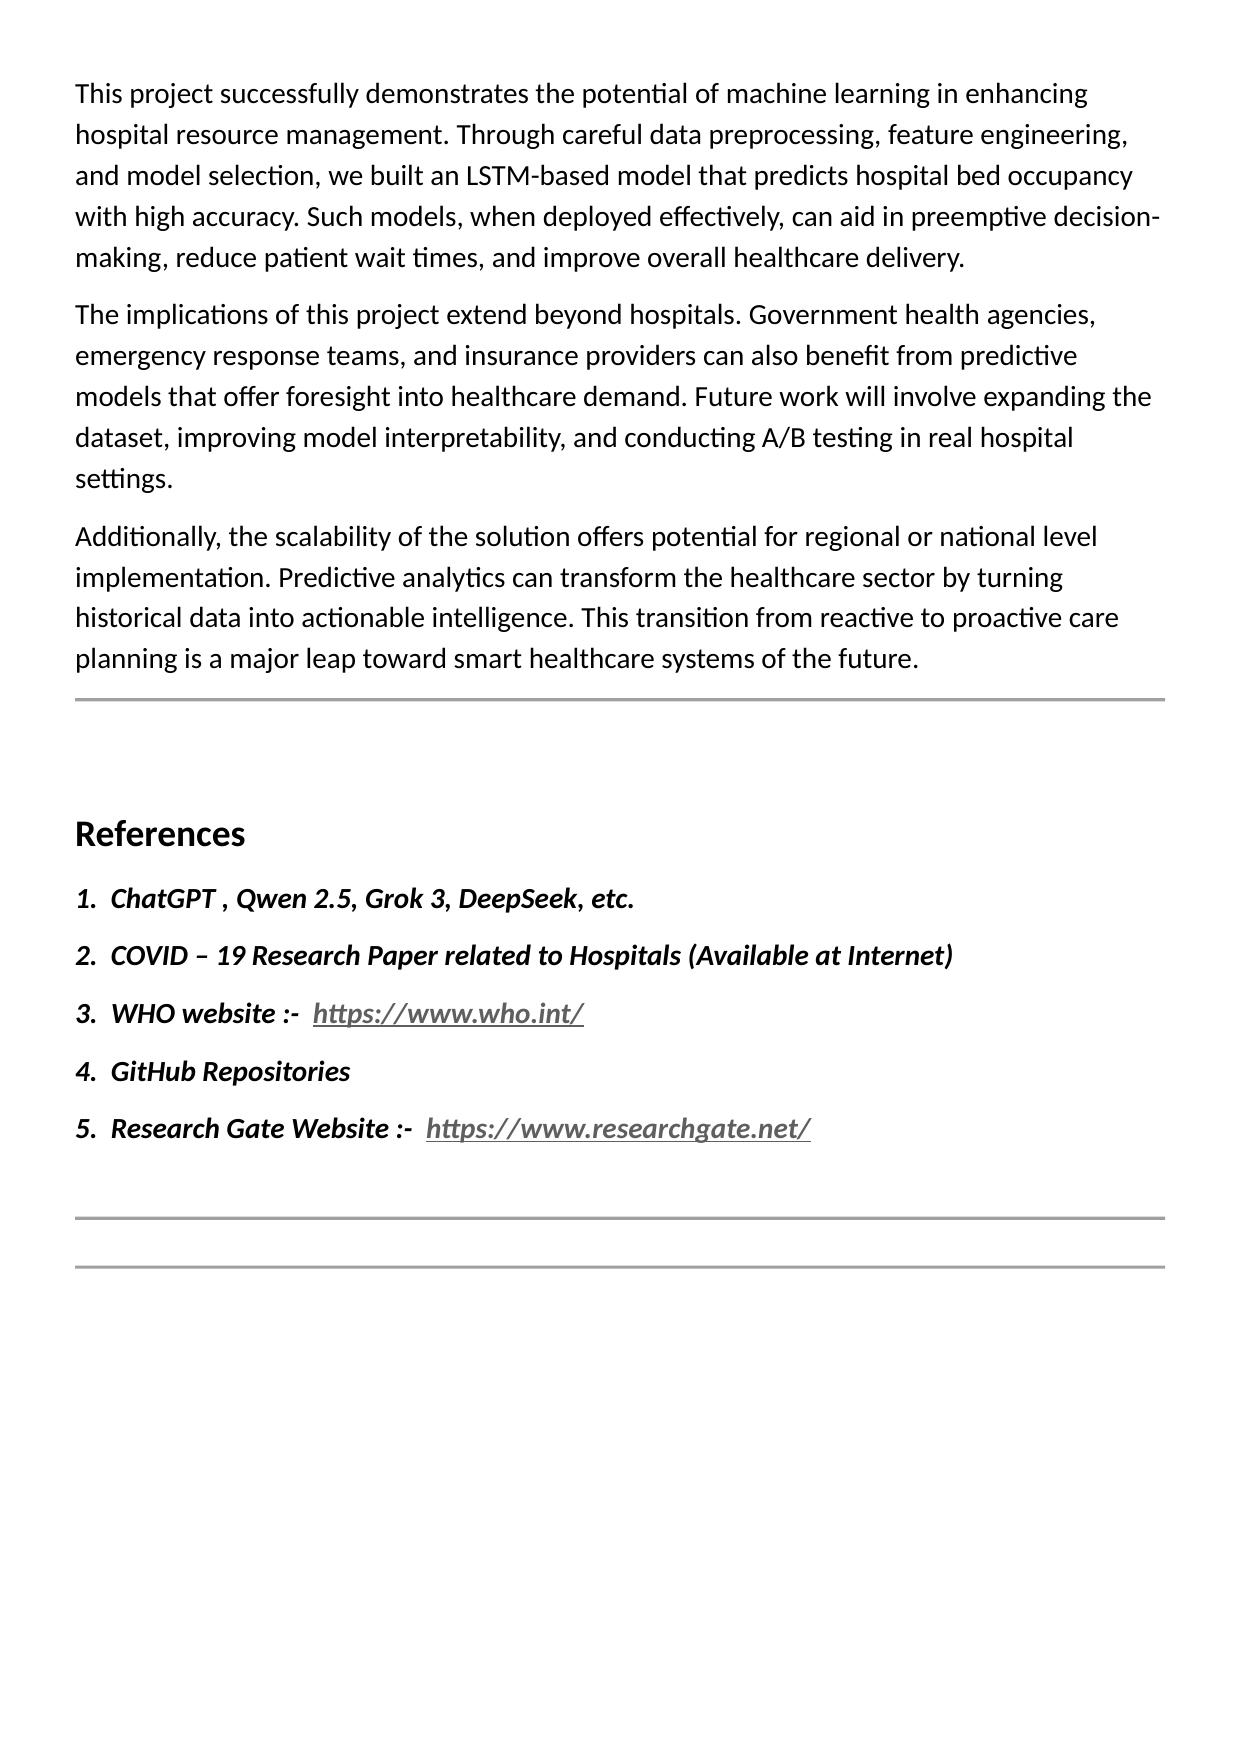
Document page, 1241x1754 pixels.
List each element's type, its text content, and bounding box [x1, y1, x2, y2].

text 3. WHO website :- https://www.who.int/ [75, 995, 1165, 1031]
text References [75, 810, 1165, 856]
text 2. COVID – 19 Research Paper related to Hospitals (Available at Internet) [75, 937, 1165, 973]
text 5. Research Gate Website :- https://www.researchgate.net/ [75, 1110, 1165, 1146]
text 4. GitHub Repositories [75, 1053, 1165, 1088]
text 1. ChatGPT , Qwen 2.5, Grok 3, DeepSeek, etc. [75, 880, 1165, 915]
